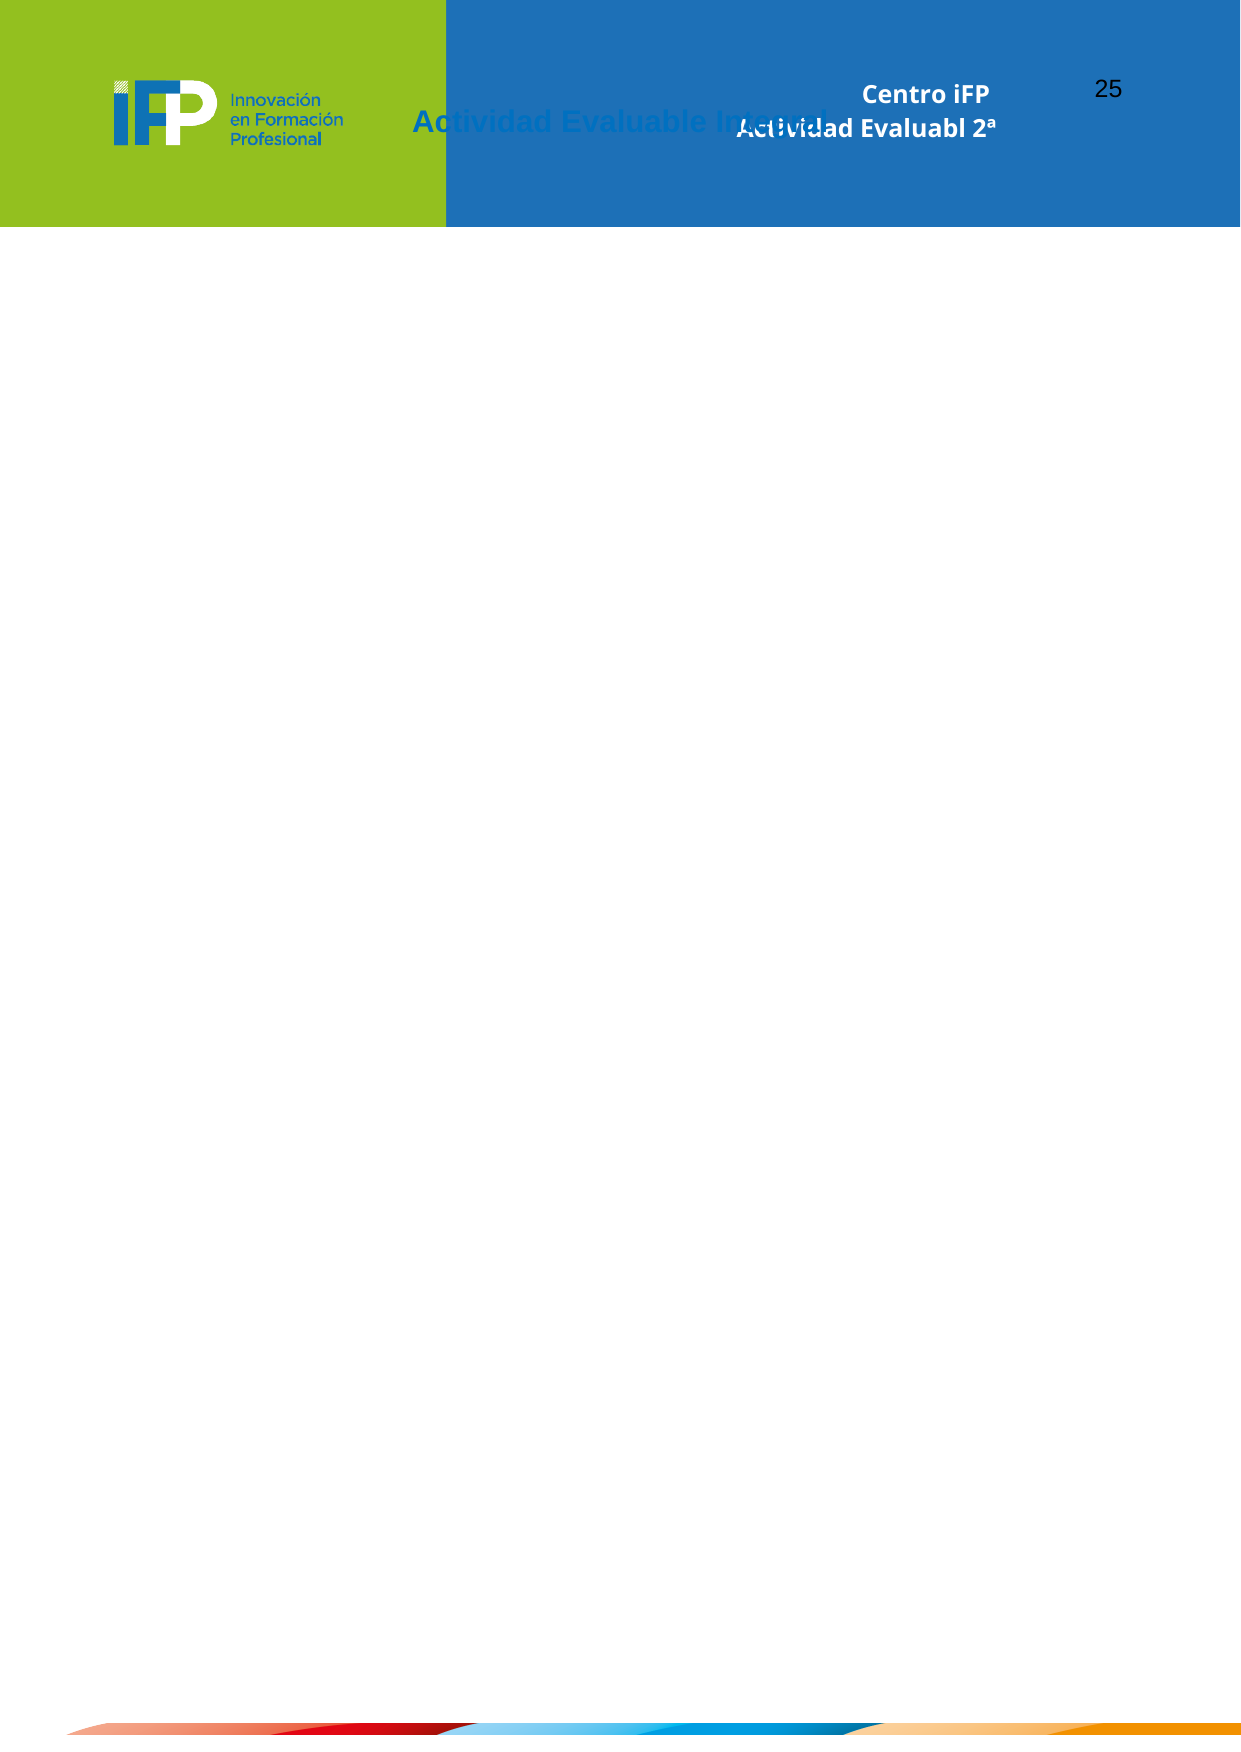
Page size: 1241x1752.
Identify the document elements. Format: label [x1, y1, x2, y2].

picture [847, 1723, 1241, 1735]
picture [101, 66, 353, 151]
picture [0, 1723, 669, 1735]
